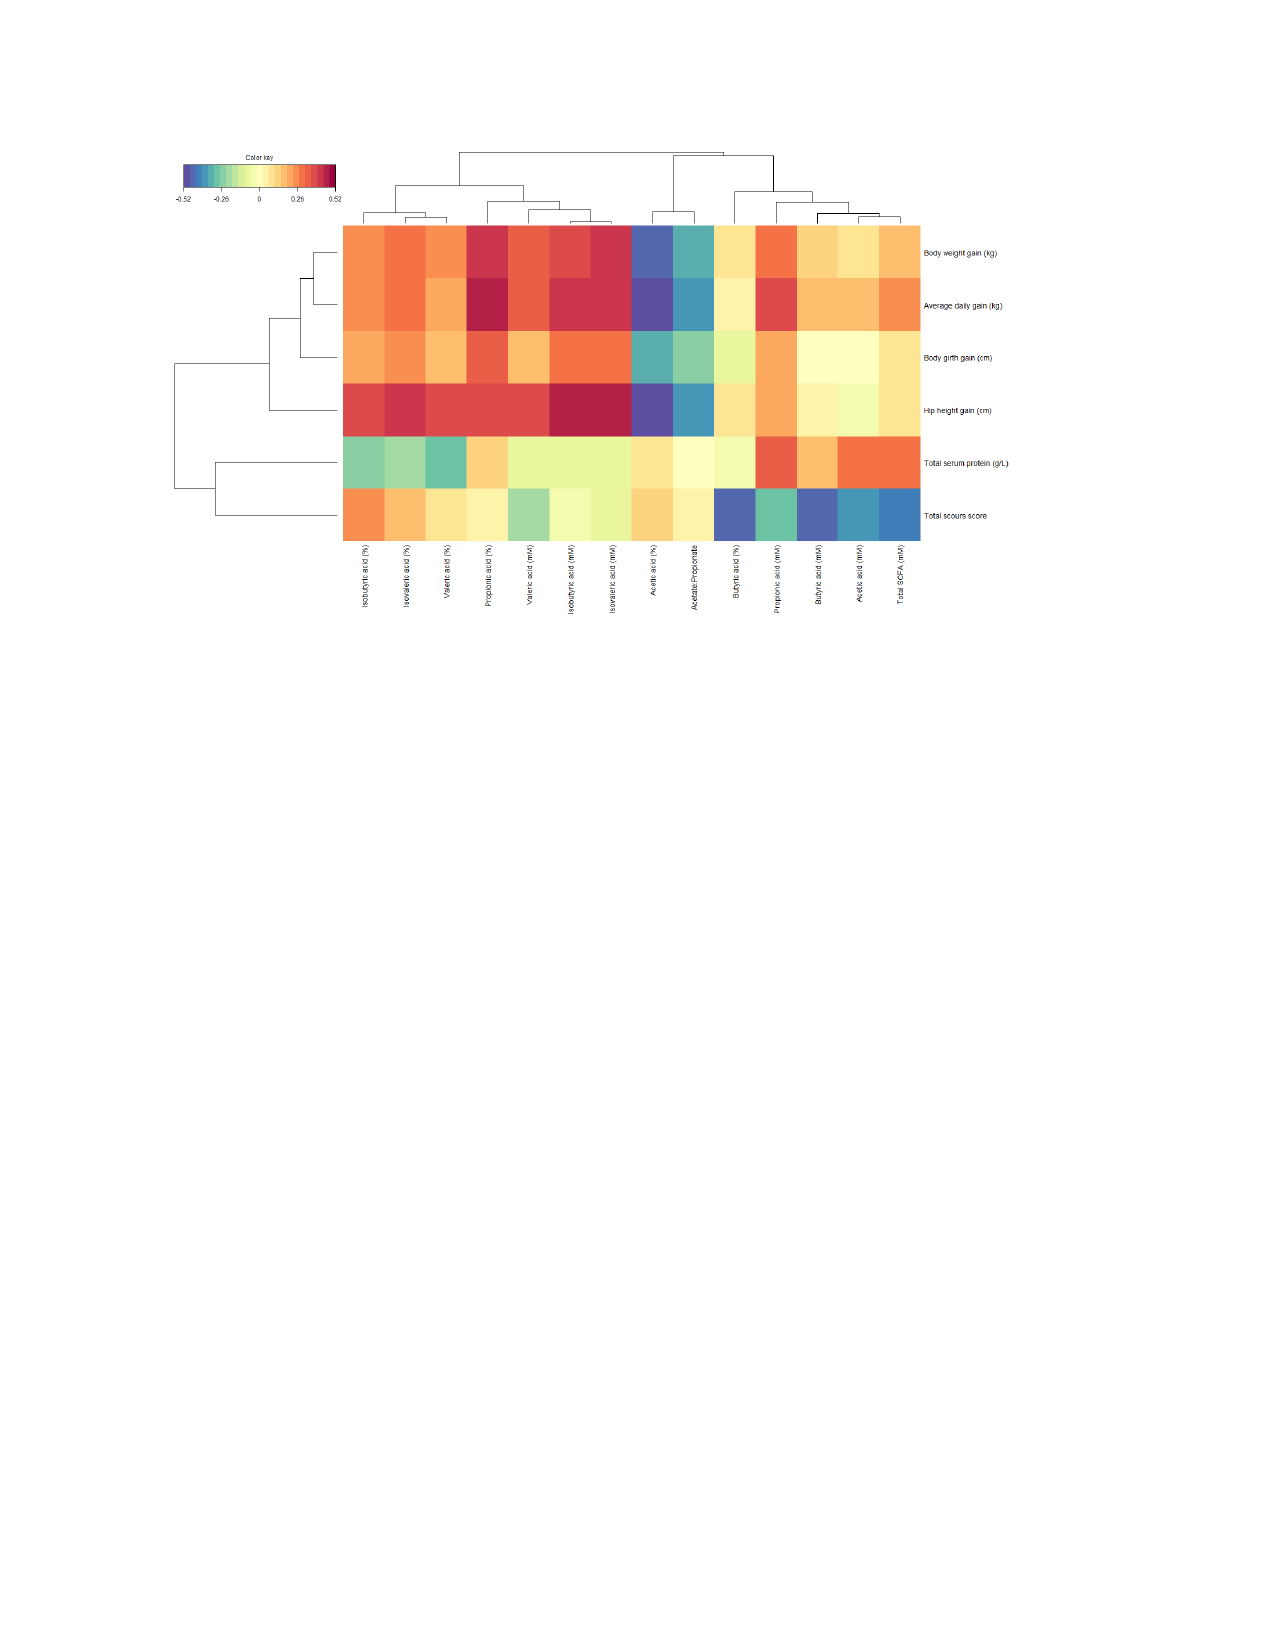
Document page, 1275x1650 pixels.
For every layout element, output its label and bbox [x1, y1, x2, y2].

picture [168, 150, 1044, 665]
